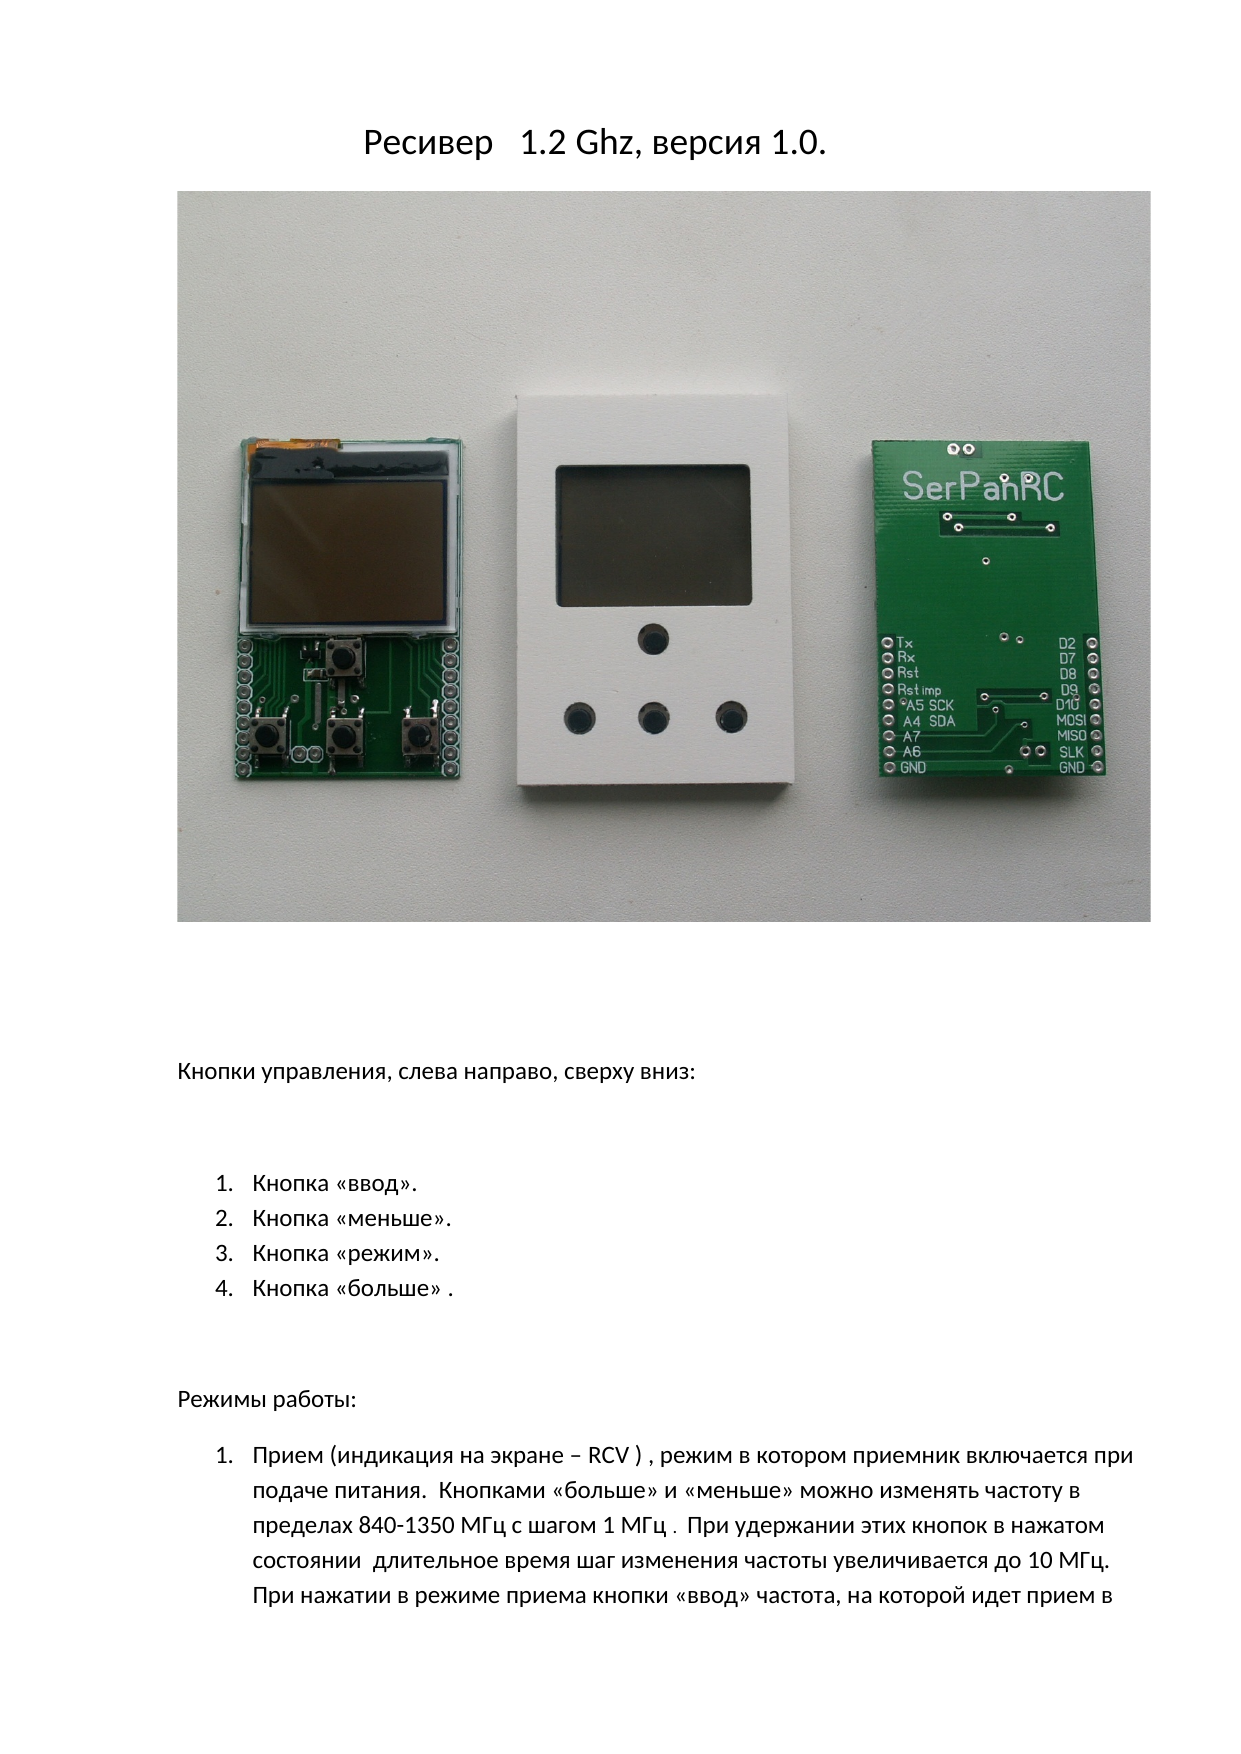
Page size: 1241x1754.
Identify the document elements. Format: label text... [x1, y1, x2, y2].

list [215, 1439, 1152, 1610]
picture [177, 191, 1151, 922]
list Кнопка «ввод». [215, 1167, 1152, 1197]
list Кнопка «меньше». [215, 1202, 1152, 1232]
list Кнопка «режим». [215, 1237, 1152, 1267]
list Кнопка «больше» . [215, 1272, 1152, 1302]
text Ресивер 1.2 Ghz, версия 1.0. [177, 118, 1152, 164]
text Режимы работы: [177, 1383, 1152, 1414]
text Кнопки управления, слева направо, сверху вниз: [177, 1055, 1152, 1086]
